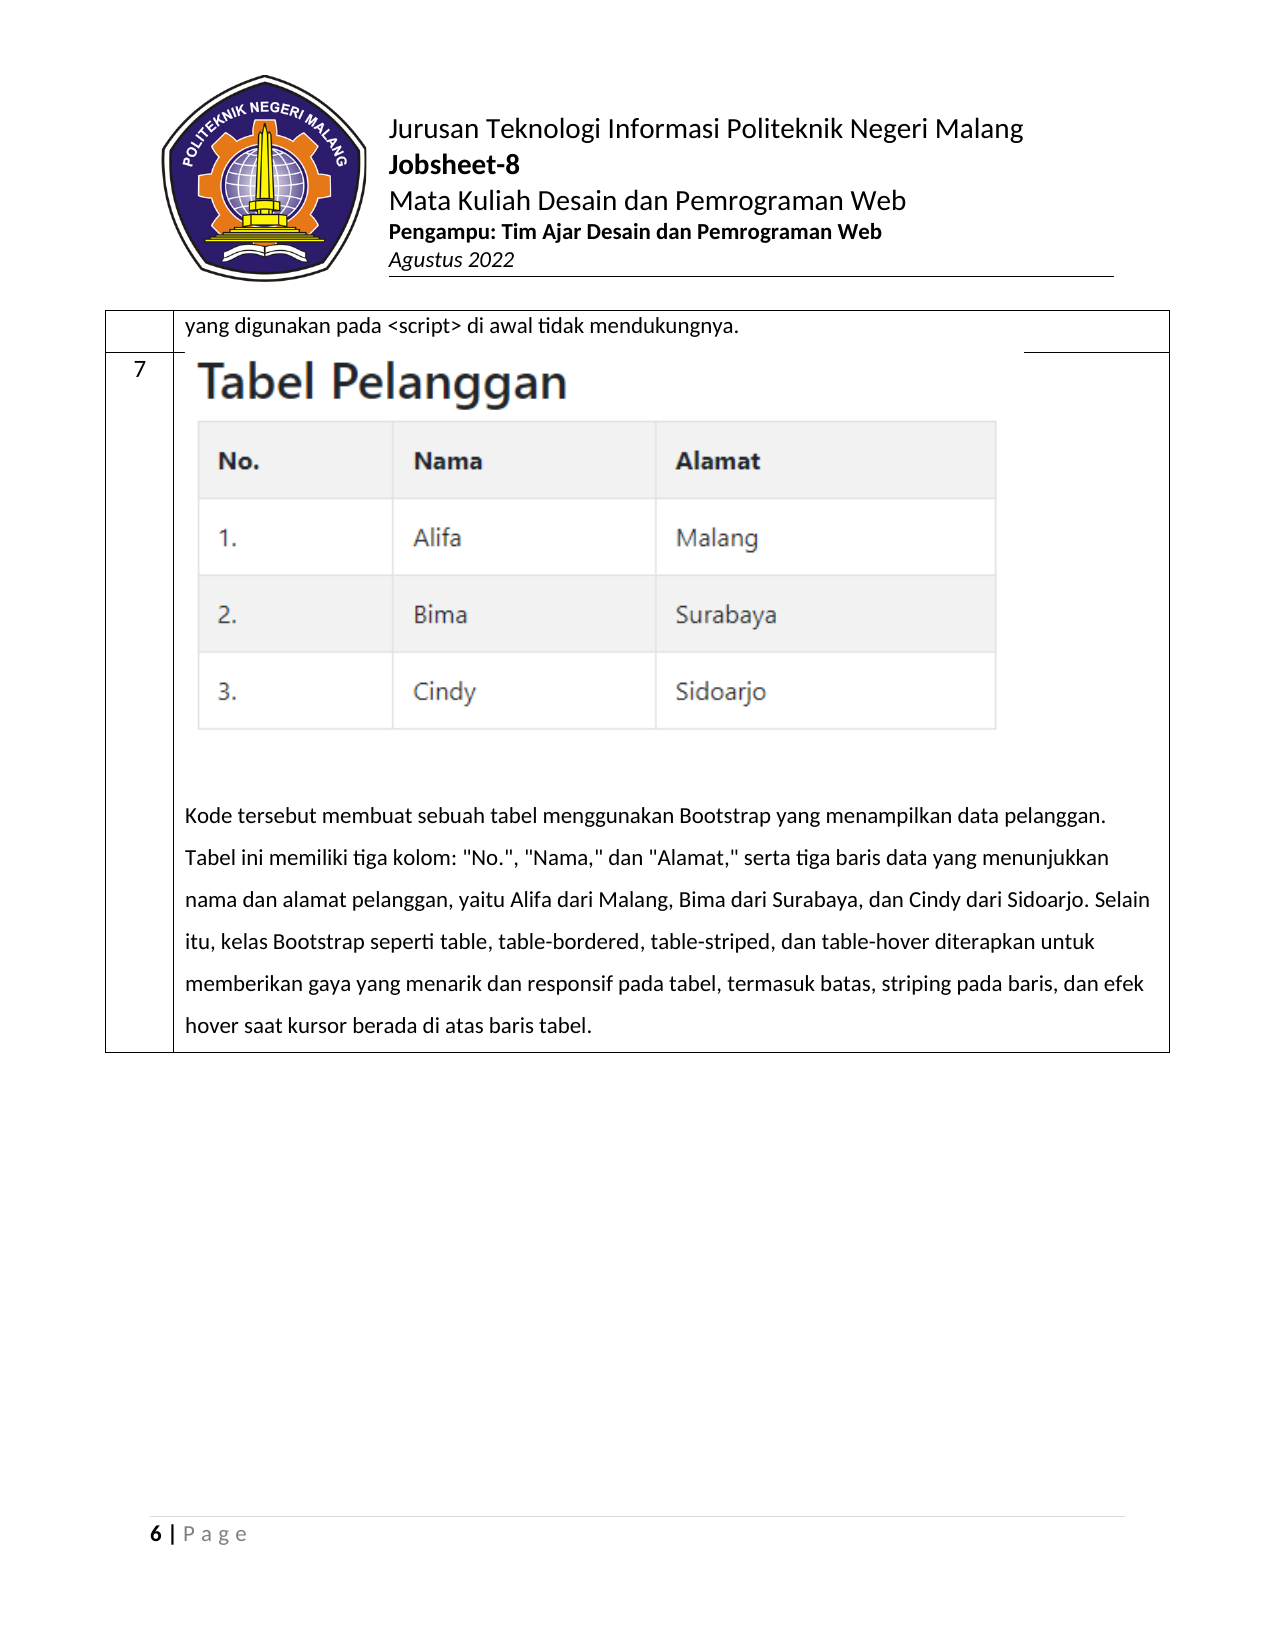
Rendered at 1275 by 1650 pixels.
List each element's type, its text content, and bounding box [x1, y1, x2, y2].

table_cell 6 [106, 311, 173, 352]
picture [184, 352, 1024, 788]
table_cell Kode tersebut membuat sebuah tabel menggunakan Bootstrap yang menampilkan data pelanggan. Tabel ini memiliki tiga kolom: "No.", "Nama," dan "Alamat," serta tiga baris data yang menunjukkan nama dan alamat pelanggan, yaitu Alifa dari Malang, Bima dari Surabaya, dan Cindy dari Sidoarjo. Selain itu, kelas Bootstrap seperti table, table-bordered, table-striped, dan table-hover diterapkan untuk memberikan gaya yang menarik dan responsif pada tabel, termasuk batas, striping pada baris, dan efek hover saat kursor berada di atas baris tabel. [174, 353, 1169, 1052]
table_cell 7 [106, 353, 173, 1052]
picture [161, 75, 367, 282]
